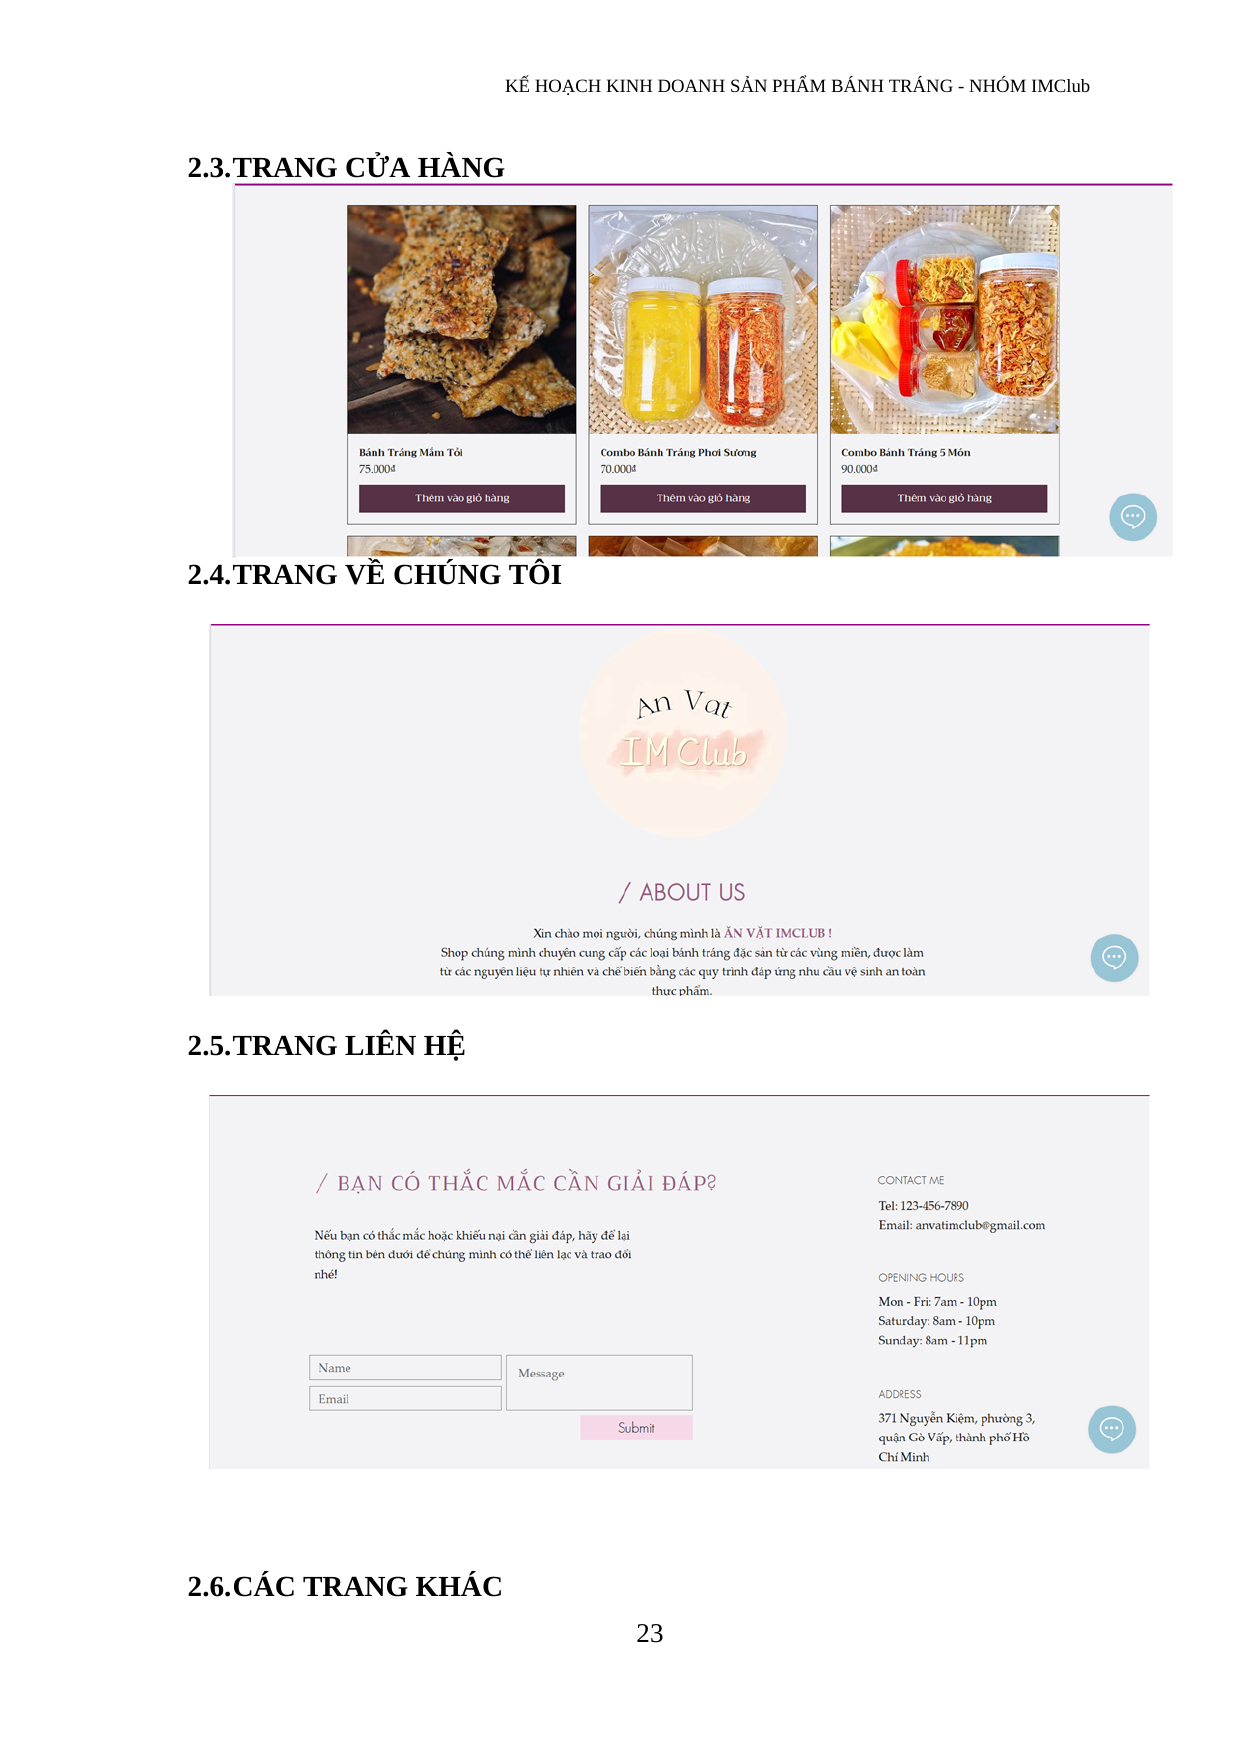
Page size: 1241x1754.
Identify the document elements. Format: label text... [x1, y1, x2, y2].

picture [232, 183, 1173, 558]
list CÁC TRANG KHÁC [187, 1569, 1090, 1603]
picture [209, 624, 1150, 996]
list TRANG VỀ CHÚNG TÔI [187, 557, 1090, 591]
picture [209, 1095, 1150, 1470]
list TRANG LIÊN HỆ [187, 1028, 1090, 1062]
